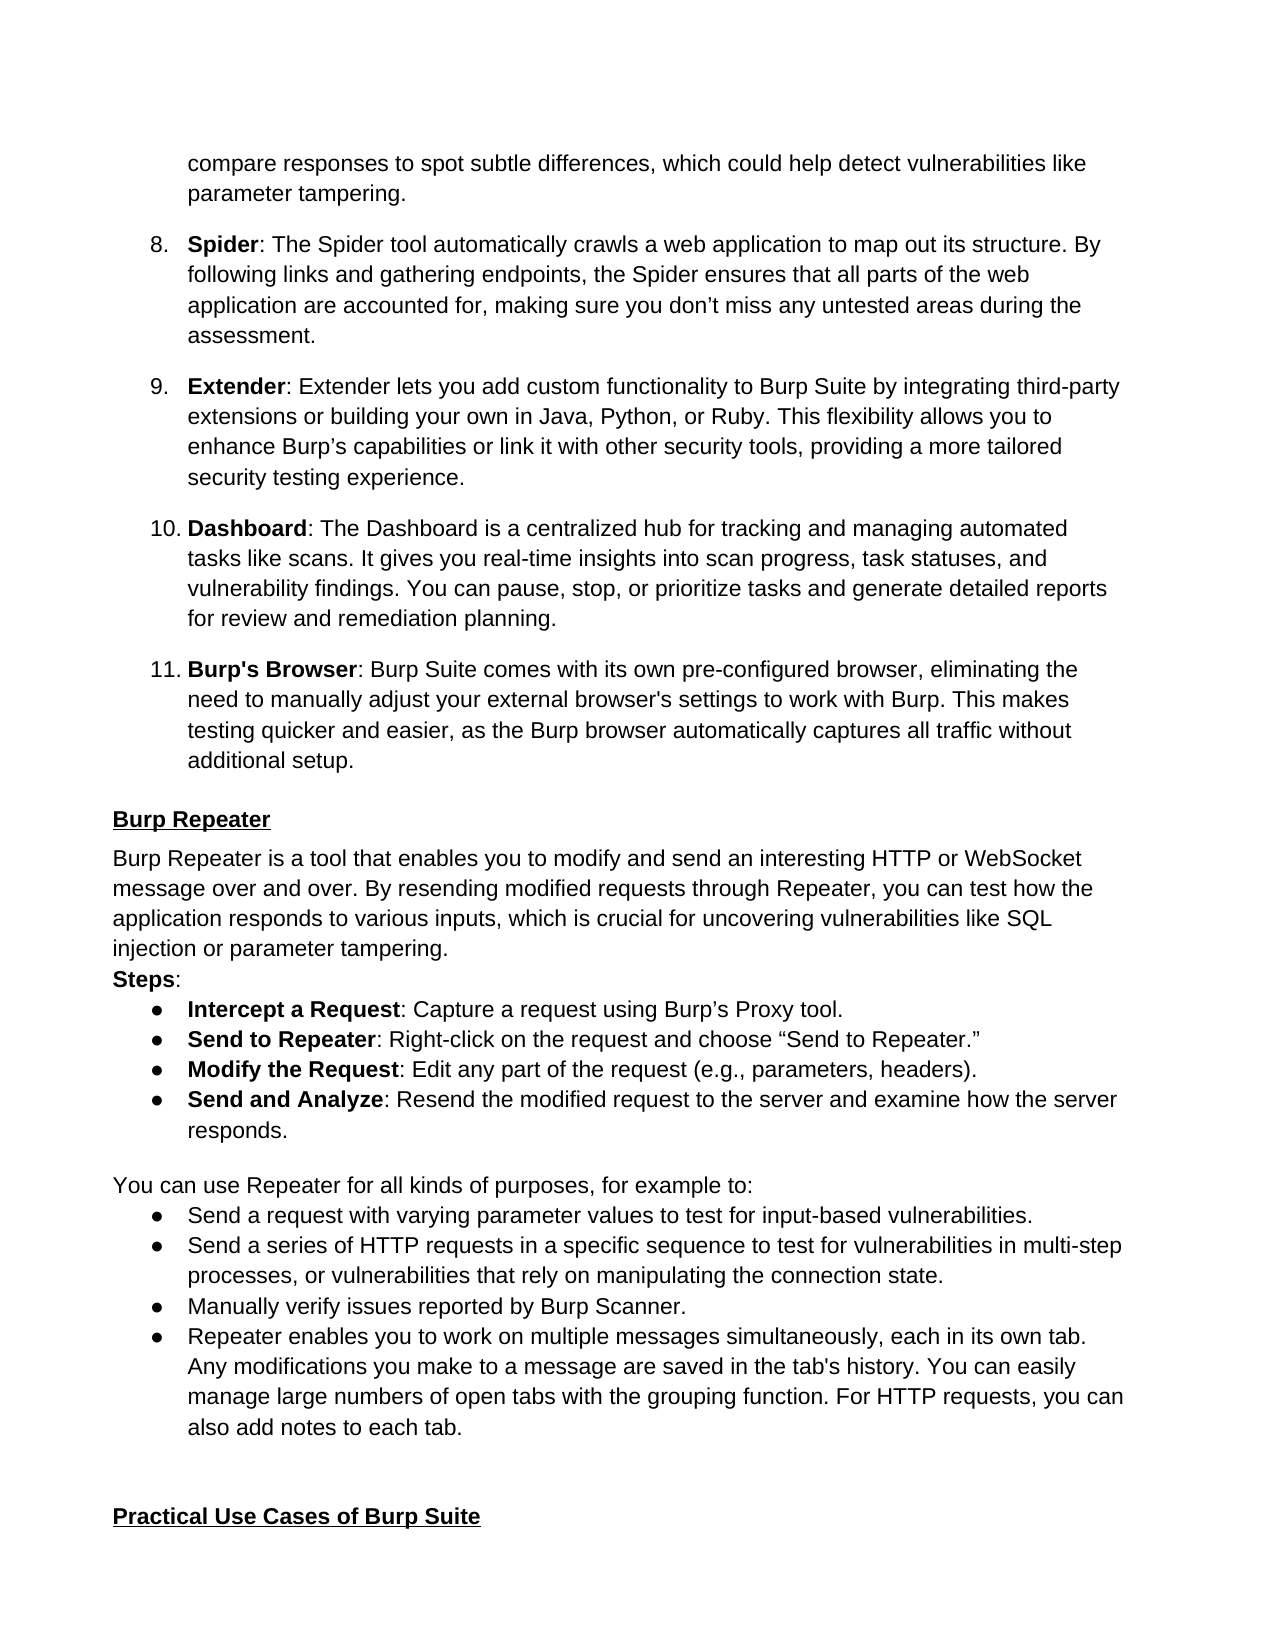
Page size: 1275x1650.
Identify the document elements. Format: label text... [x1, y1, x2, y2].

list Send to Repeater: Right-click on the request and choose “Send to Repeater.” [150, 1026, 1125, 1052]
text Burp Repeater is a tool that enables you to modify and send an interesting HTTP or WebSocket message over and over. By resending modified requests through Repeater, you can test how the application responds to various inputs, which is crucial for uncovering vulnerabilities like SQL injection or parameter tampering. [112, 845, 1125, 962]
list Extender: Extender lets you add custom functionality to Burp Suite by integrating third-party extensions or building your own in Java, Python, or Ruby. This flexibility allows you to enhance Burp’s capabilities or link it with other security tools, providing a more tailored security testing experience. [150, 373, 1125, 490]
subtitle Practical Use Cases of Burp Suite [112, 1503, 1125, 1529]
list Spider: The Spider tool automatically crawls a web application to map out its structure. By following links and gathering endpoints, the Spider ensures that all parts of the web application are accounted for, making sure you don’t miss any untested areas during the assessment. [150, 231, 1125, 348]
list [150, 150, 1125, 207]
subtitle Burp Repeater [112, 806, 1125, 833]
list Send a request with varying parameter values to test for input-based vulnerabilities. [150, 1202, 1125, 1228]
list Send a series of HTTP requests in a specific sequence to test for vulnerabilities in multi-step processes, or vulnerabilities that rely on manipulating the connection state. [150, 1232, 1125, 1289]
list Dashboard: The Dashboard is a centralized hub for tracking and managing automated tasks like scans. It gives you real-time insights into scan progress, task statuses, and vulnerability findings. You can pause, stop, or prioritize tasks and generate detailed reports for review and remediation planning. [150, 514, 1125, 632]
list Burp's Browser: Burp Suite comes with its own pre-configured browser, eliminating the need to manually adjust your external browser's settings to work with Burp. This makes testing quicker and easier, as the Burp browser automatically captures all traffic without additional setup. [150, 656, 1125, 773]
list Repeater enables you to work on multiple messages simultaneously, each in its own tab. Any modifications you make to a message are saved in the tab's history. You can easily manage large numbers of open tabs with the grouping function. For HTTP requests, you can also add notes to each tab. [150, 1323, 1125, 1440]
list Intercept a Request: Capture a request using Burp’s Proxy tool. [150, 996, 1125, 1022]
list Manually verify issues reported by Burp Scanner. [150, 1293, 1125, 1319]
list Modify the Request: Edit any part of the request (e.g., parameters, headers). [150, 1056, 1125, 1083]
text Steps: [112, 966, 1125, 992]
text You can use Repeater for all kinds of purposes, for example to: [112, 1172, 1125, 1198]
list Send and Analyze: Resend the modified request to the server and examine how the server responds. [150, 1086, 1125, 1143]
